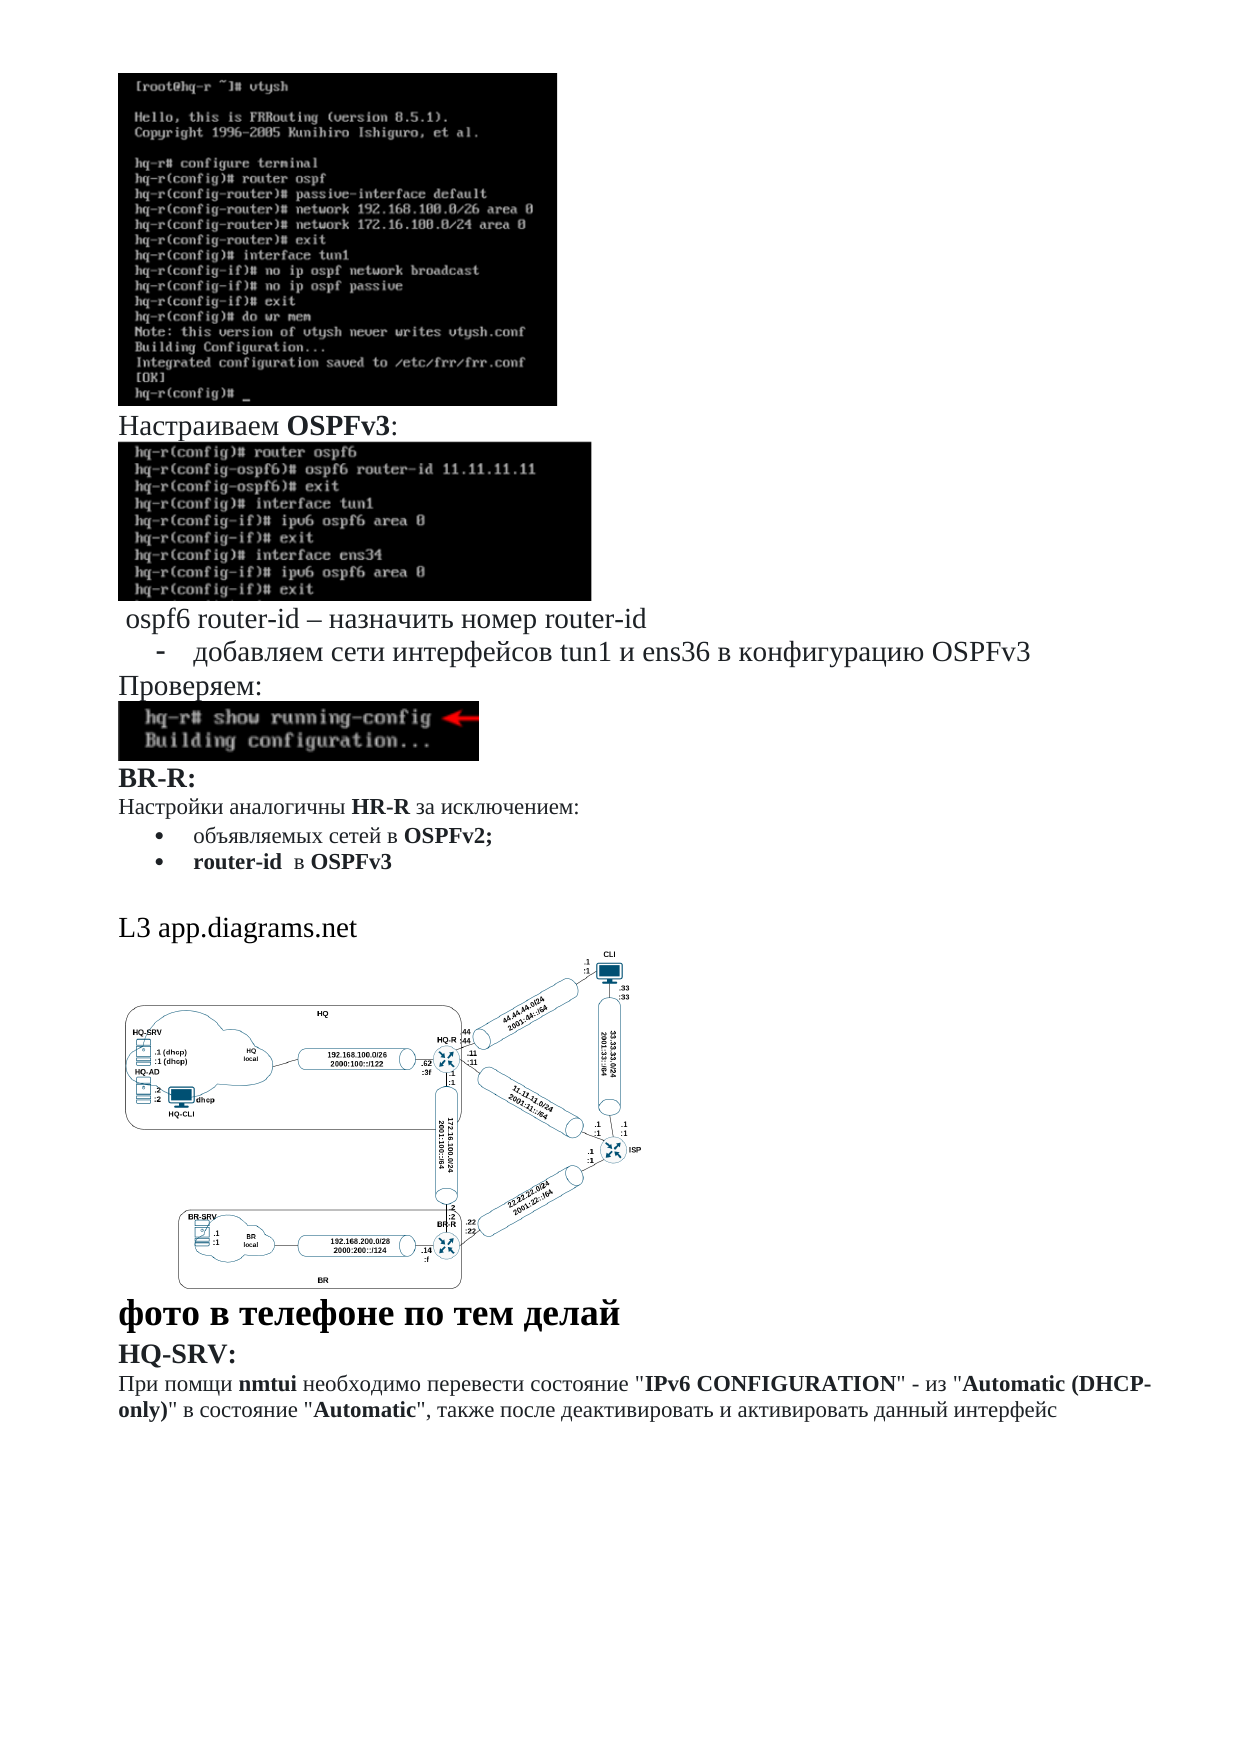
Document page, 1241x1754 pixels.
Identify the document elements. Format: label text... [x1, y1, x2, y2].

text ospf6 router-id – назначить номер router-id [118, 601, 1152, 634]
subtitle HQ-SRV: [118, 1337, 1152, 1370]
text Проверяем: [118, 668, 1152, 701]
list объявляемых сетей в OSPFv2; [156, 822, 1152, 848]
list router-id в OSPFv3 [156, 848, 1152, 874]
list добавляем сети интерфейсов tun1 и ens36 в конфигурацию OSPFv3 [156, 634, 1152, 668]
picture [125, 946, 648, 1289]
text L3 app.diagrams.net [118, 911, 1152, 944]
picture [118, 701, 479, 761]
text Настраиваем OSPFv3: [118, 408, 1152, 442]
picture [118, 73, 558, 406]
subtitle BR-R: [118, 761, 1152, 793]
picture [118, 441, 592, 601]
text фото в телефоне по тем делай [118, 1291, 1152, 1334]
text Настройки аналогичны HR-R за исключением: [118, 793, 1152, 819]
text При помщи nmtui необходимо перевести состояние "IPv6 CONFIGURATION" - из "Automatic (DHCP-only)" в состояние "Automatic", также после деактивировать и активировать данный интерфейс [118, 1370, 1152, 1422]
